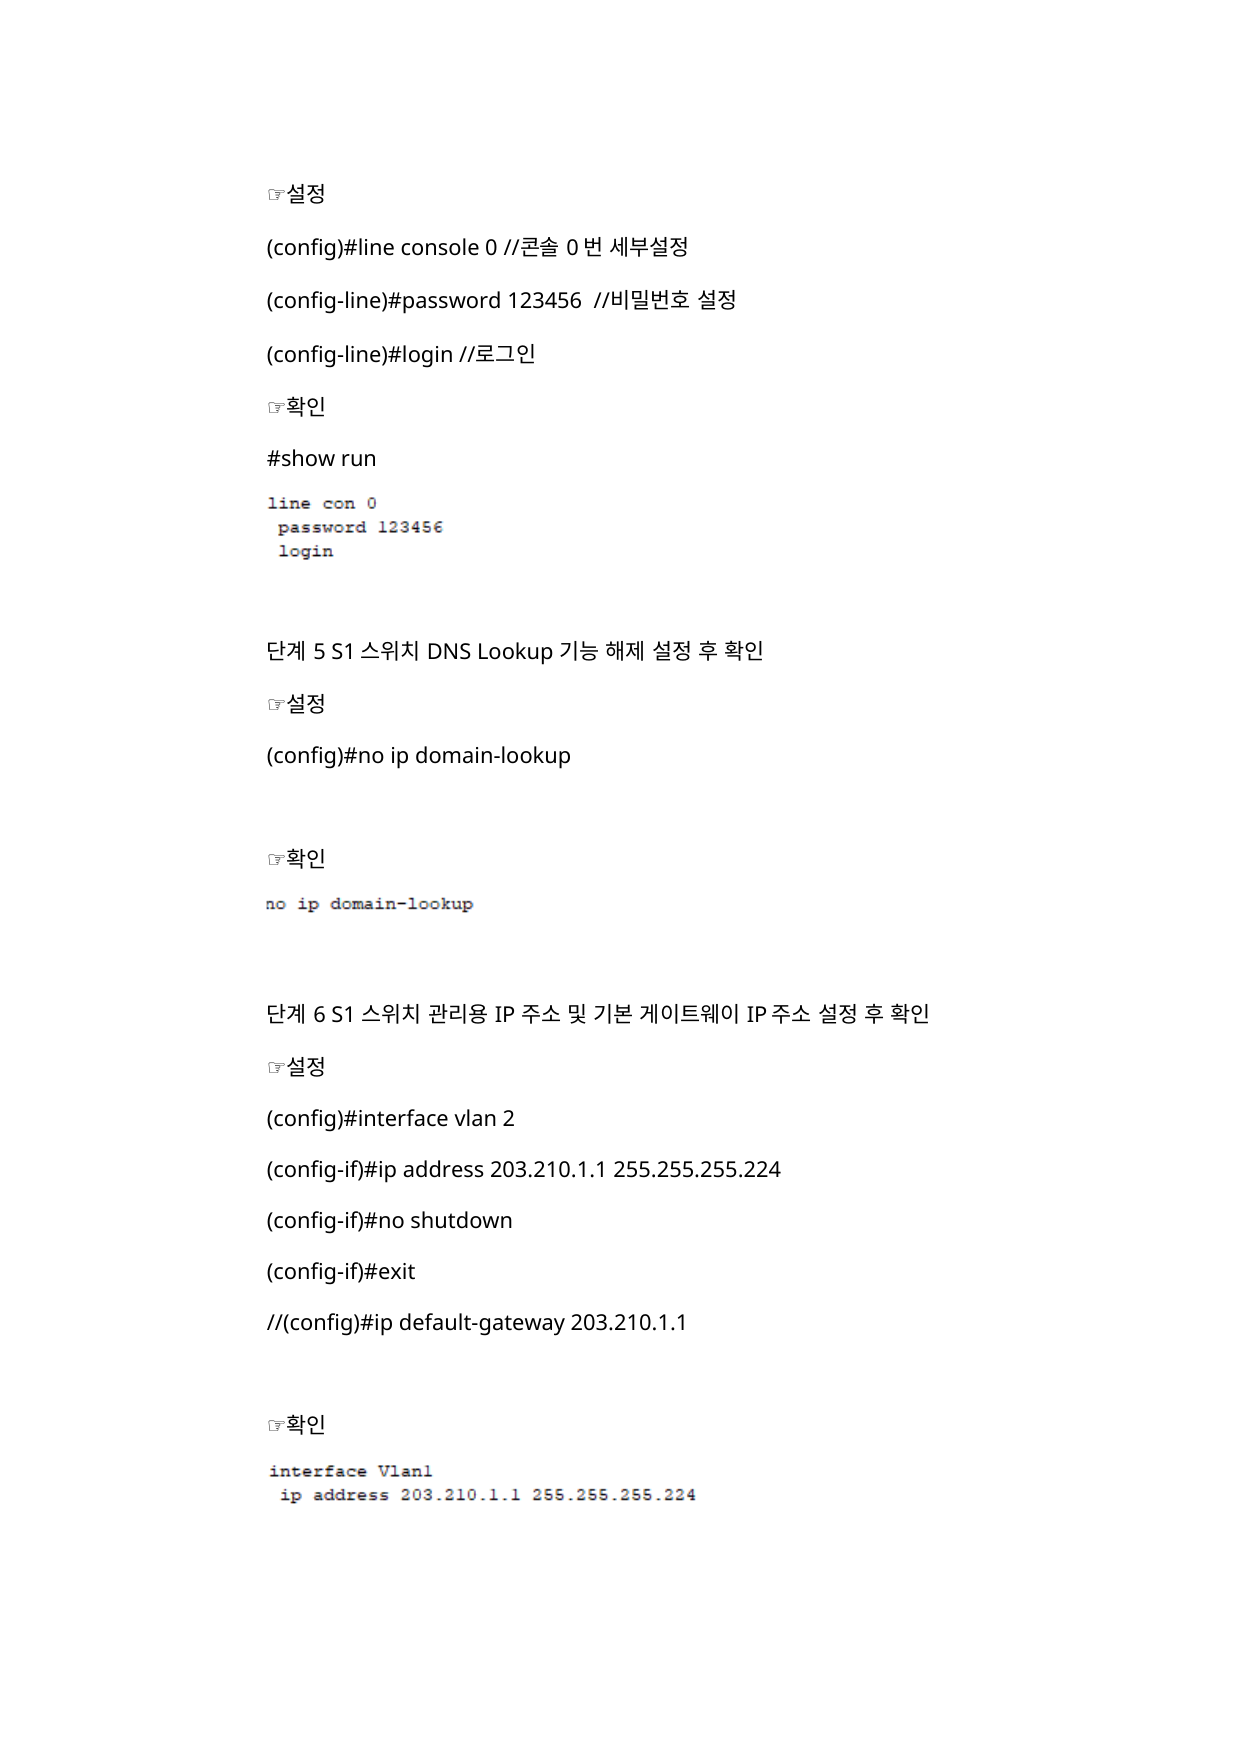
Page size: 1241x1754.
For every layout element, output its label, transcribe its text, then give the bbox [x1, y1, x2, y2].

list (config-if)#no shutdown [267, 1205, 1090, 1235]
list //(config)#ip default-gateway 203.210.1.1 [267, 1307, 1090, 1336]
picture [266, 1461, 711, 1513]
list ☞설정 [267, 687, 1090, 719]
list (config-if)#ip address 203.210.1.1 255.255.255.224 [267, 1154, 1090, 1184]
list 단계 5 S1스위치 DNS Lookup 기능 해제 설정 후 확인 [267, 634, 1090, 666]
list ☞설정 [267, 1050, 1090, 1082]
list (config-line)#login //로그인 [267, 337, 1090, 368]
list ☞확인 [267, 842, 1090, 874]
list (config)#no ip domain-lookup [267, 741, 1090, 770]
list (config-if)#exit [267, 1256, 1090, 1286]
list 단계 6 S1 스위치 관리용 IP 주소 및 기본 게이트웨이 IP주소 설정 후 확인 [267, 997, 1090, 1029]
list ☞확인 [267, 390, 1090, 421]
list (config)#interface vlan 2 [267, 1103, 1090, 1133]
list #show run [267, 443, 1090, 473]
list ☞확인 [267, 1408, 1090, 1440]
list (config-line)#password 123456 //비밀번호 설정 [267, 283, 1090, 315]
picture [266, 493, 453, 563]
picture [266, 895, 483, 922]
list ☞설정 [267, 177, 1090, 209]
list (config)#line console 0 //콘솔 0번 세부설정 [267, 230, 1090, 262]
